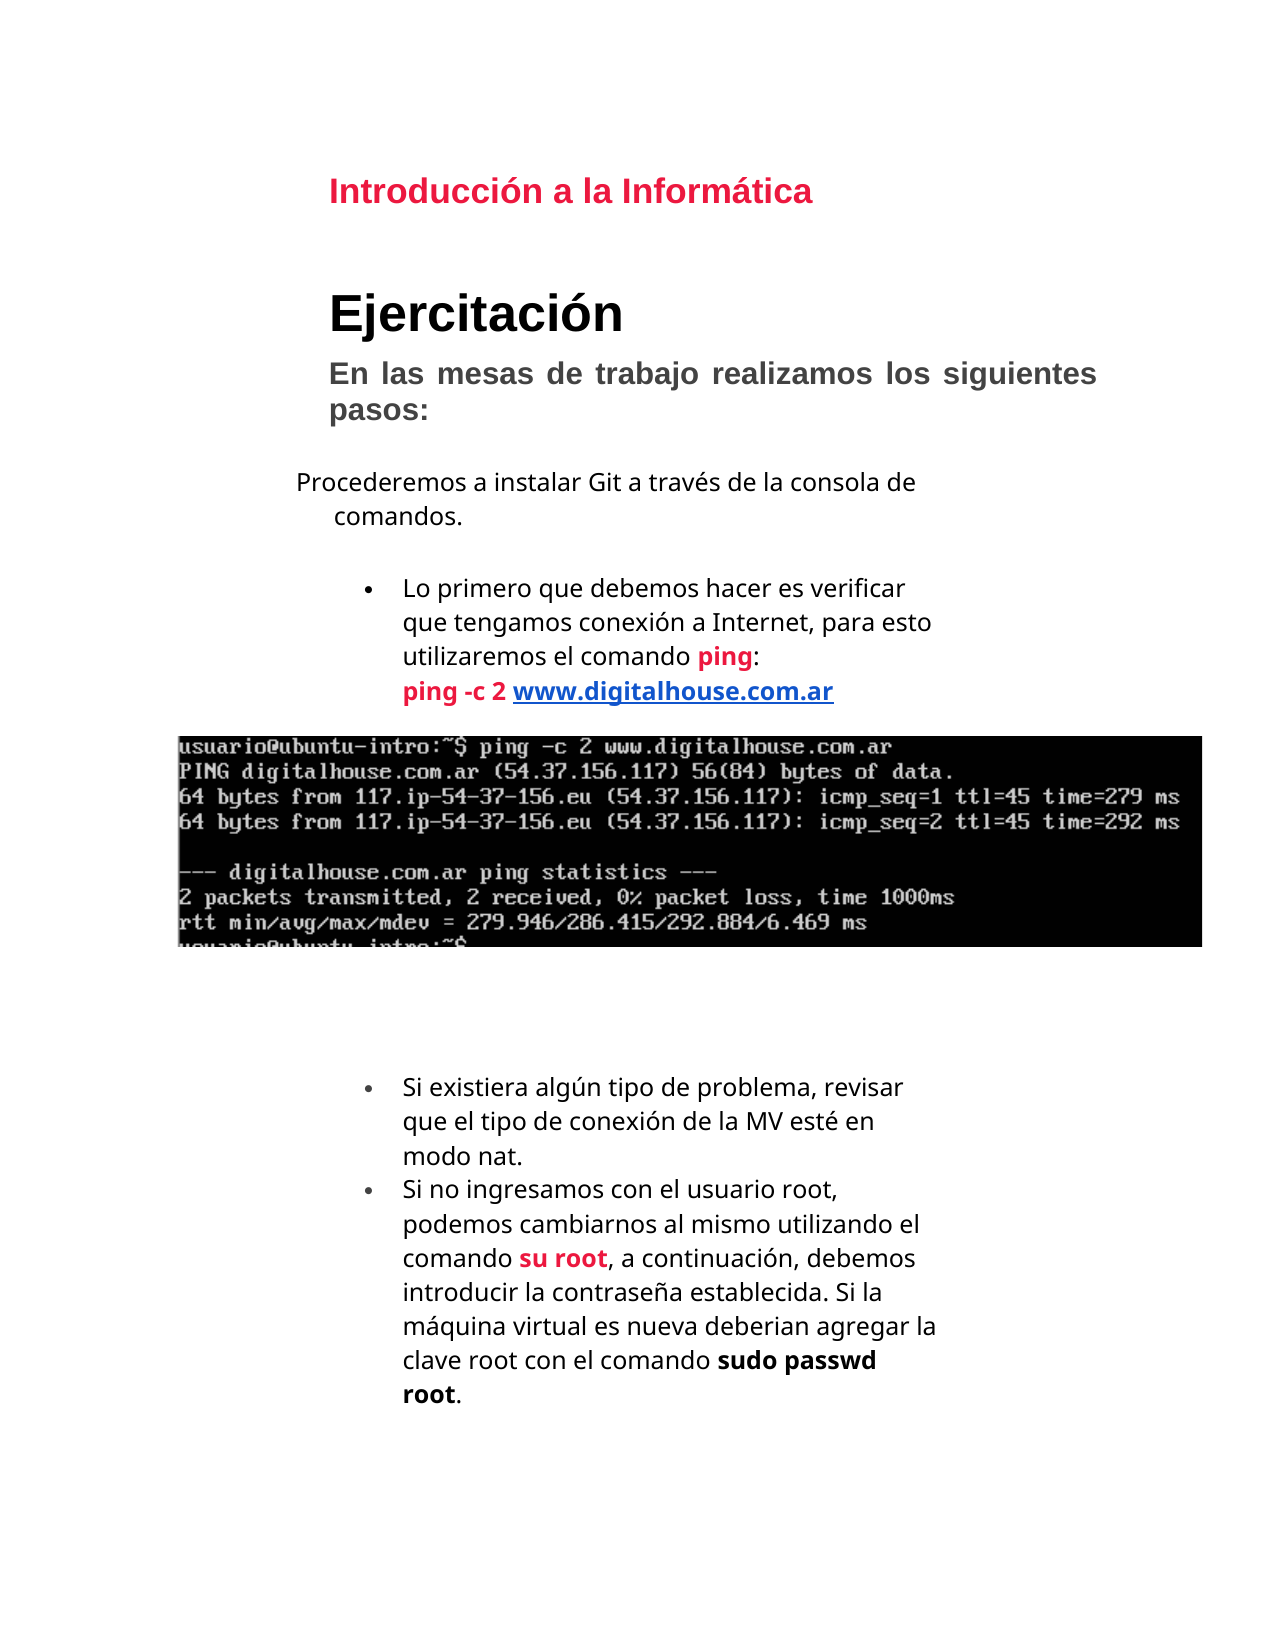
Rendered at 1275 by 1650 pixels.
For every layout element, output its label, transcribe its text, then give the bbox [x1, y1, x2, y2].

picture [177, 736, 1203, 947]
text En las mesas de trabajo realizamos los siguientes pasos: [329, 355, 1098, 427]
text Ejercitación [329, 282, 1098, 342]
text Introducción a la Informática [329, 170, 1098, 211]
list Si existiera algún tipo de problema, revisar que el tipo de conexión de la MV esté en modo nat. [365, 1070, 941, 1172]
text Procederemos a instalar Git a través de la consola de comandos. [296, 465, 941, 533]
list Si no ingresamos con el usuario root, podemos cambiarnos al mismo utilizando el comando su root, a continuación, debemos introducir la contraseña establecida. Si la máquina virtual es nueva deberian agregar la clave root con el comando sudo passwd root. [365, 1172, 941, 1411]
list Lo primero que debemos hacer es verificar que tengamos conexión a Internet, para esto utilizaremos el comando ping: ping -c 2 www.digitalhouse.com.ar [365, 571, 941, 707]
